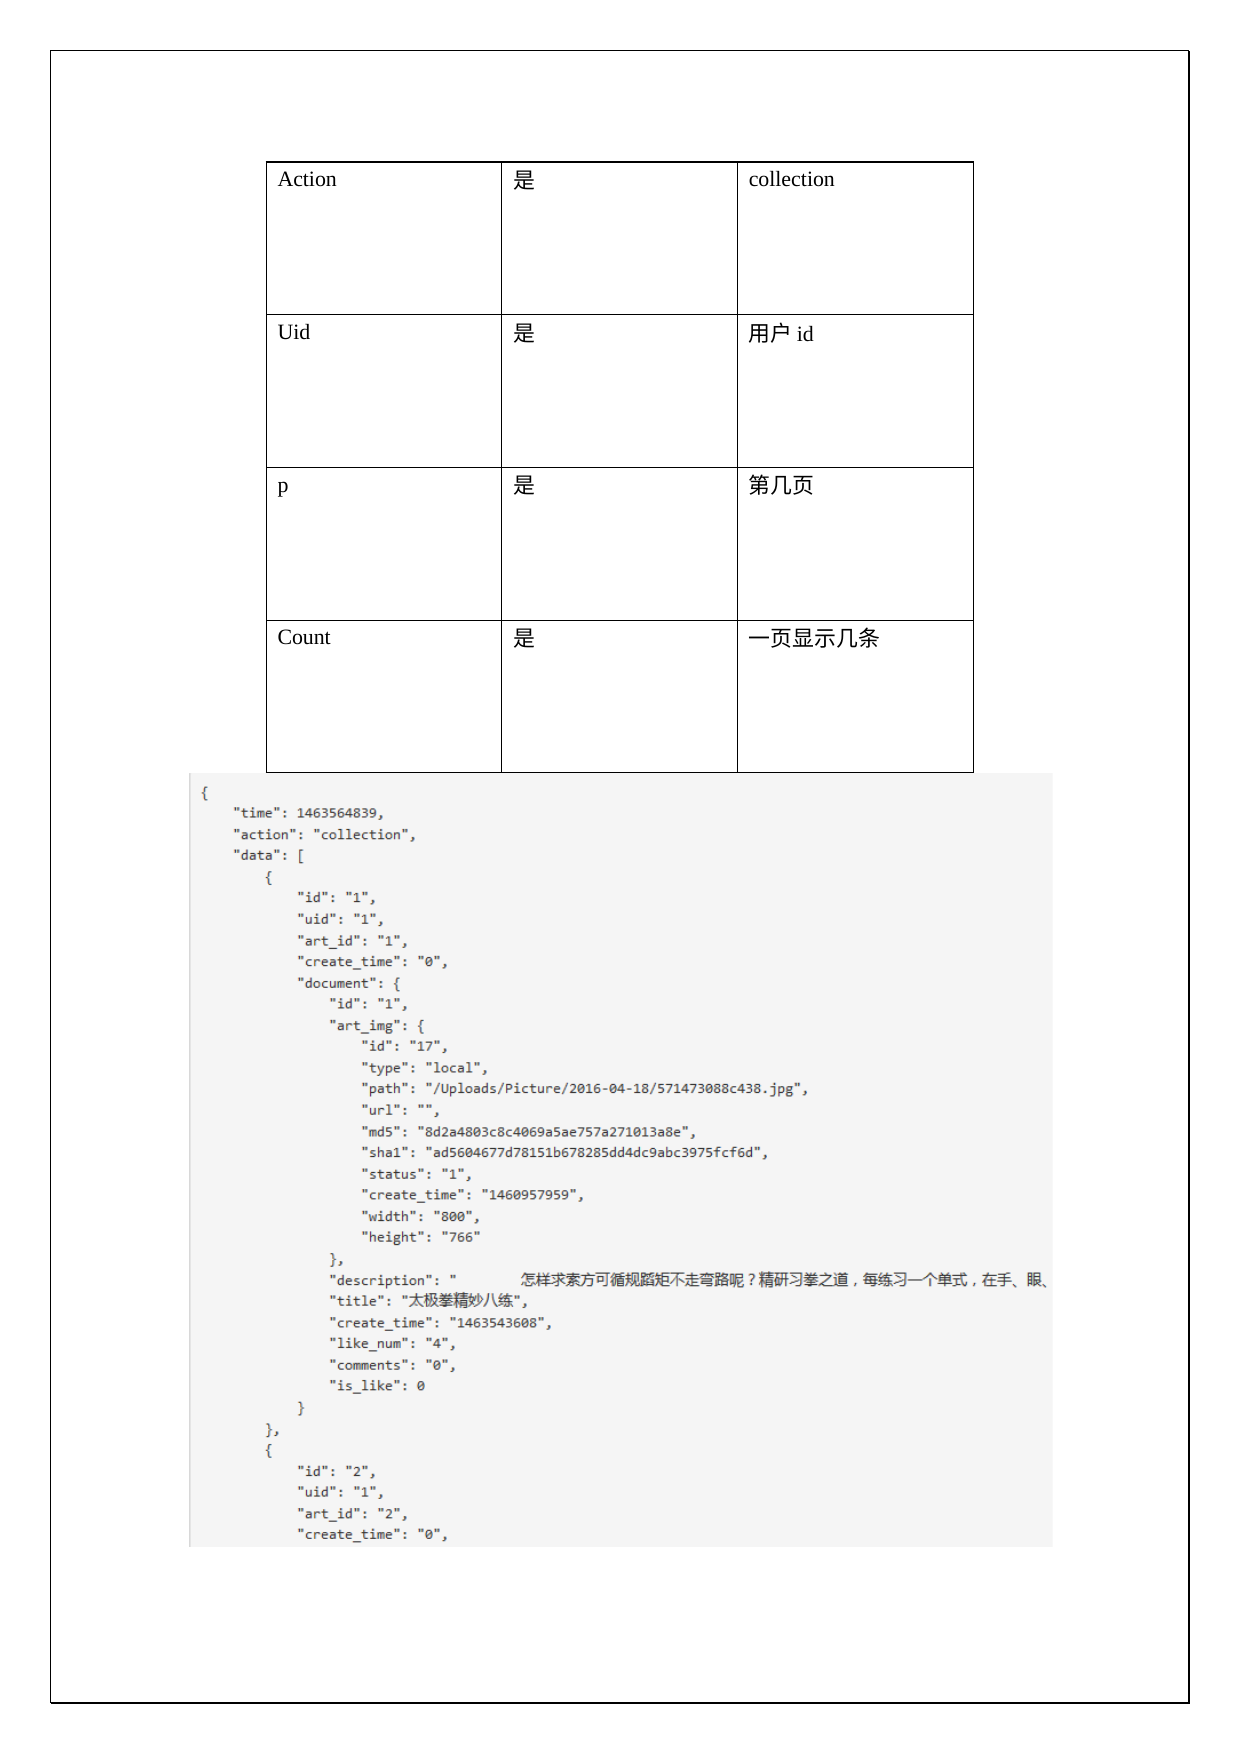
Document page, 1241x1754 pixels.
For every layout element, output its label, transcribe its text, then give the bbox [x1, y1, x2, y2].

table_cell 是 [502, 163, 737, 314]
table_cell p [267, 468, 501, 619]
picture [187, 773, 1053, 1547]
table_cell 用户id [738, 315, 973, 467]
table_cell 是 [502, 621, 737, 772]
table_cell 一页显示几条 [738, 621, 973, 772]
table_cell Count [267, 621, 501, 772]
table_cell collection [738, 163, 973, 314]
table_cell Action [267, 163, 501, 314]
table_cell 第几页 [738, 468, 973, 619]
table_cell 是 [502, 468, 737, 619]
table_cell Uid [267, 315, 501, 467]
table_cell 是 [502, 315, 737, 467]
